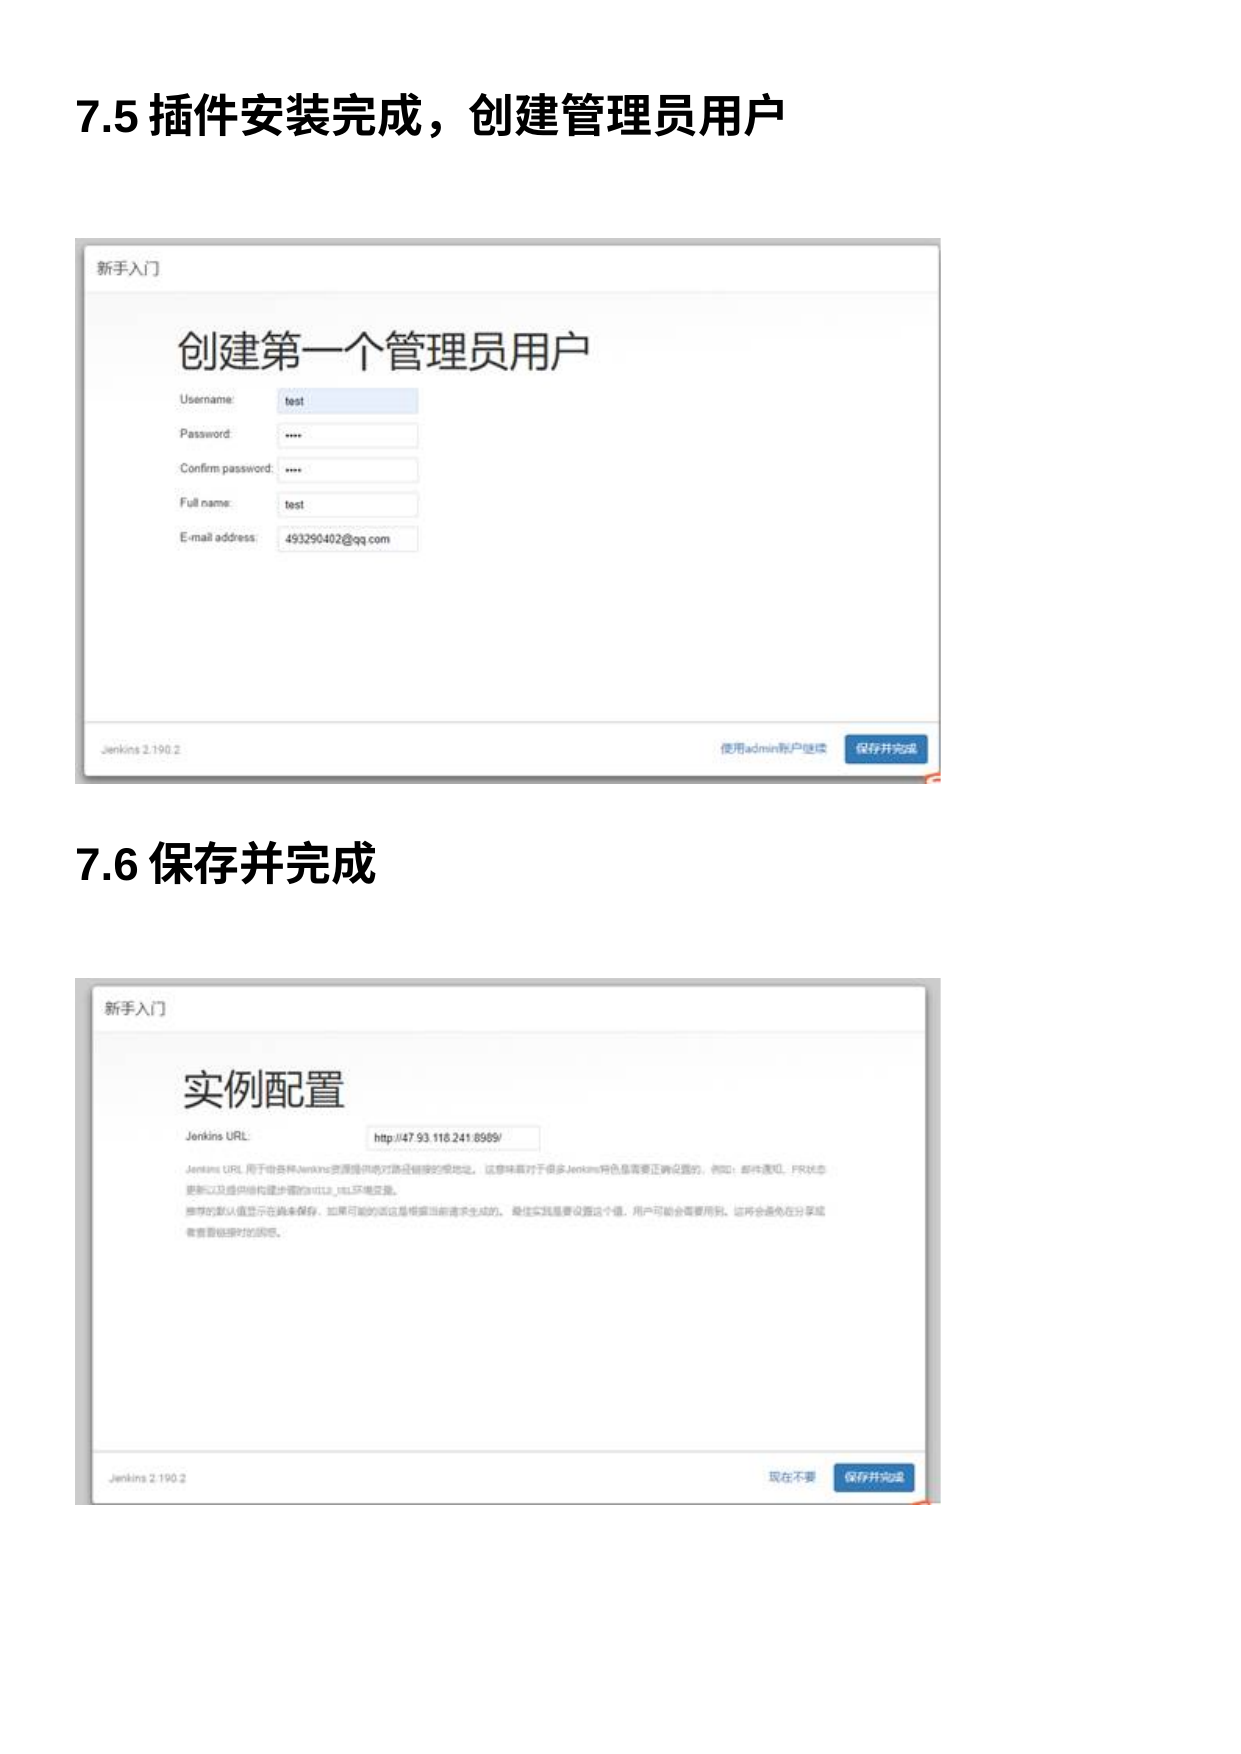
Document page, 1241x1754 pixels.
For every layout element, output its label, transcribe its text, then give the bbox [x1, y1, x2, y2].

picture [75, 238, 941, 784]
picture [75, 978, 941, 1505]
subtitle 7.6保存并完成 [75, 827, 1165, 895]
subtitle 7.5插件安装完成，创建管理员用户 [75, 79, 1165, 147]
